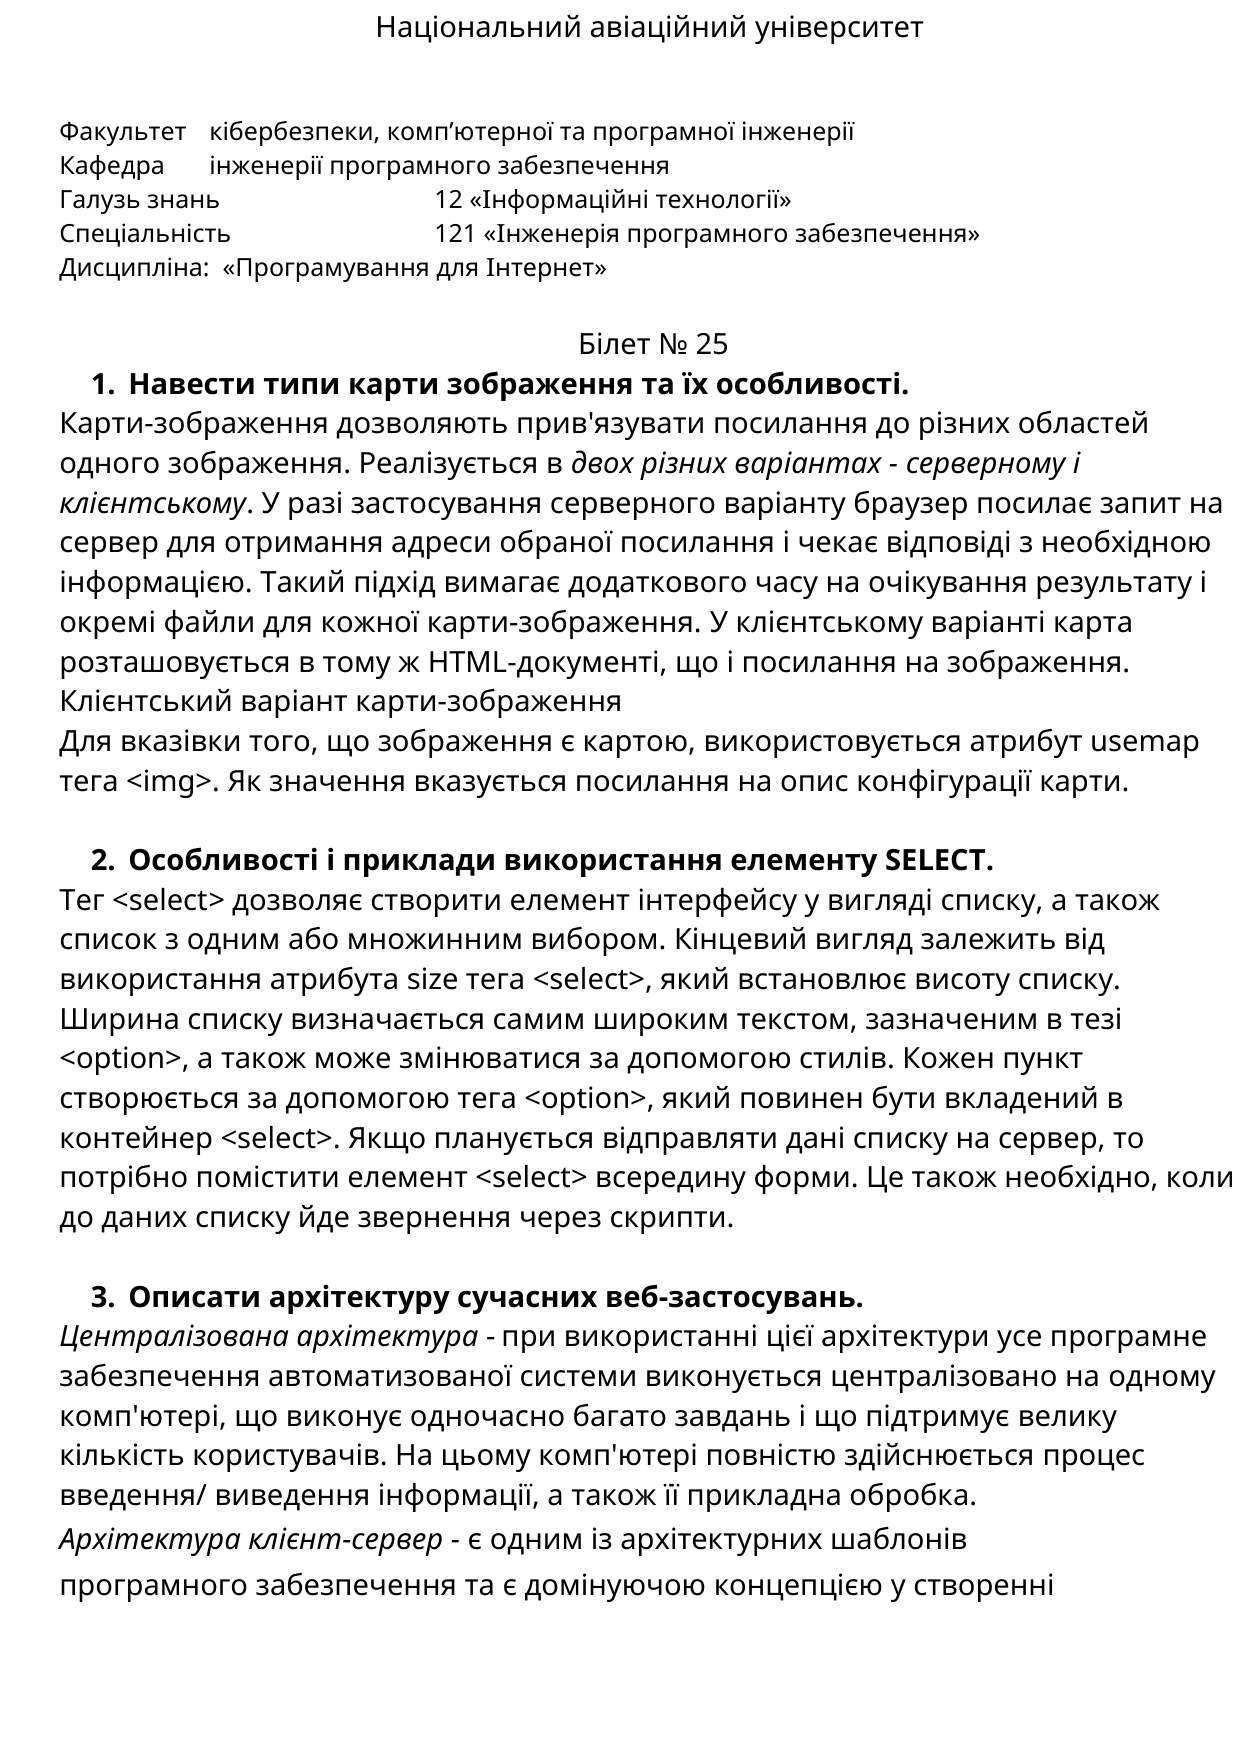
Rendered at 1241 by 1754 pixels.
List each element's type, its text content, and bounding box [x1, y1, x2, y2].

text Білет № 25 [59, 323, 1240, 363]
text Спеціальність 121 «Інженерія програмного забезпечення» [59, 216, 1240, 249]
text Галузь знань 12 «Інформаційні технології» [59, 181, 1240, 216]
text Централізована архітектура - при використанні цієї архітектури усе програмне забезпечення автоматизованої системи виконується централізовано на одному комп'ютері, що виконує одночасно багато завдань і що підтримує велику кількість користувачів. На цьому комп'ютері повністю здійснюється процес введення/ виведення інформації, а також її прикладна обробка. [59, 1316, 1240, 1514]
list Особливості і приклади використання елементу SELECT. [91, 839, 1240, 879]
text Факультет кібербезпеки, комп’ютерної та програмної інженерії [59, 113, 1240, 147]
text Національний авіаційний університет [59, 6, 1240, 113]
list Описати архітектуру сучасних веб-застосувань. [91, 1276, 1240, 1316]
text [59, 1518, 1112, 1604]
list Навести типи карти зображення та їх особливості. [91, 363, 1240, 403]
text Карти-зображення дозволяють прив'язувати посилання до різних областей одного зображення. Реалізується в двох різних варіантах - серверному і клієнтському. У разі застосування серверного варіанту браузер посилає запит на сервер для отримання адреси обраної посилання і чекає відповіді з необхідною інформацією. Такий підхід вимагає додаткового часу на очікування результату і окремі файли для кожної карти-зображення. У клієнтському варіанті карта розташовується в тому ж HTML-документі, що і посилання на зображення. [59, 403, 1240, 681]
text Дисципліна: «Програмування для Інтернет» [59, 249, 1240, 284]
text Клієнтський варіант карти-зображення [59, 681, 1240, 720]
text Для вказівки того, що зображення є картою, використовується атрибут usemap тега <img>. Як значення вказується посилання на опис конфігурації карти. [59, 720, 1240, 799]
text Тег <select> дозволяє створити елемент інтерфейсу у вигляді списку, а також список з одним або множинним вибором. Кінцевий вигляд залежить від використання атрибута size тега <select>, який встановлює висоту списку. Ширина списку визначається самим широким текстом, зазначеним в тезі <option>, а також може змінюватися за допомогою стилів. Кожен пункт створюється за допомогою тега <option>, який повинен бути вкладений в контейнер <select>. Якщо планується відправляти дані списку на сервер, то потрібно помістити елемент <select> всередину форми. Це також необхідно, коли до даних списку йде звернення через скрипти. [59, 879, 1240, 1236]
text Кафедра інженерії програмного забезпечення [59, 147, 1240, 181]
